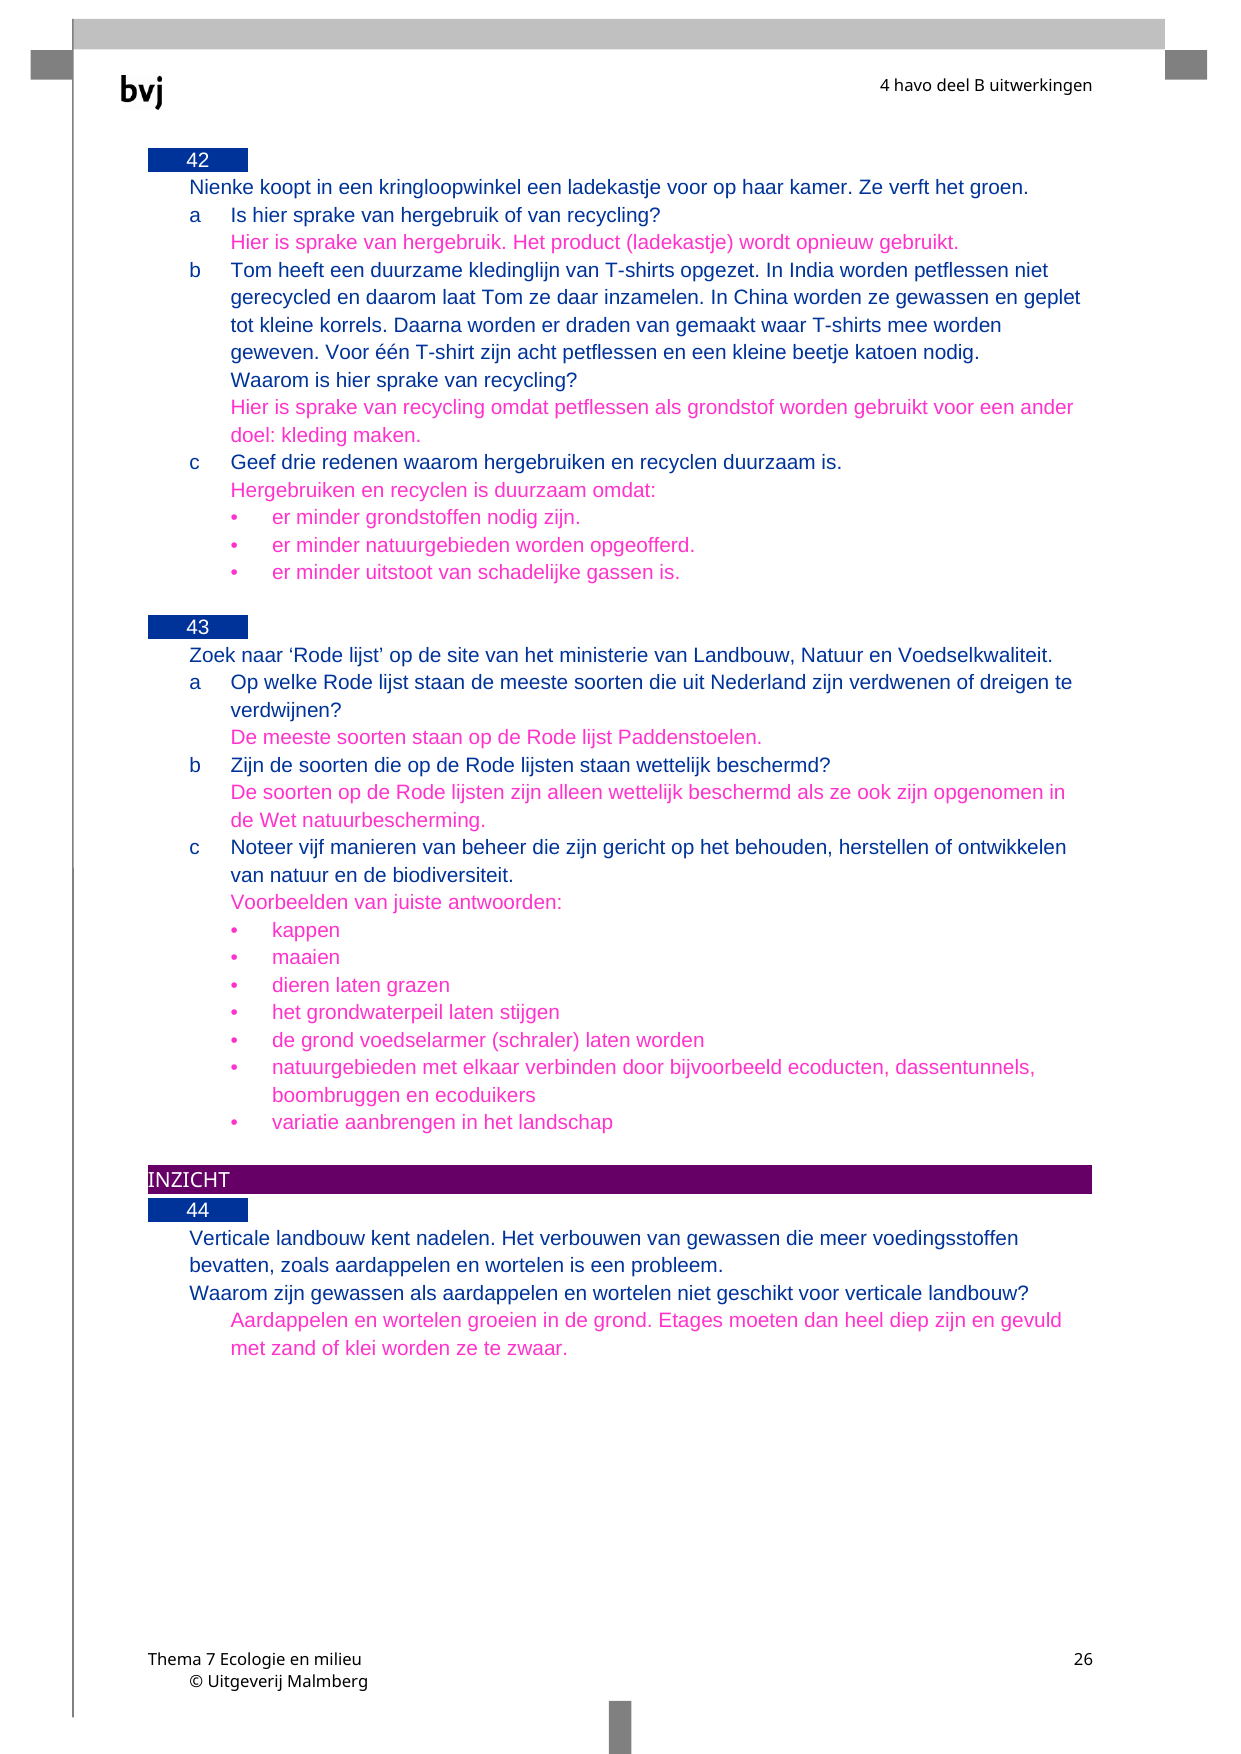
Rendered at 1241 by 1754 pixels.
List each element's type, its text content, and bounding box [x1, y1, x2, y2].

text Hergebruiken en recyclen is duurzaam omdat: [230, 478, 1092, 502]
text Verticale landbouw kent nadelen. Het verbouwen van gewassen die meer voedingsstoffen bevatten, zoals aardappelen en wortelen is een probleem. [189, 1225, 1092, 1277]
text • kappen [230, 918, 1092, 942]
text • maaien [230, 945, 1092, 969]
text 44 [148, 1198, 248, 1222]
picture [121, 75, 162, 110]
text • er minder grondstoffen nodig zijn. [230, 505, 1092, 529]
text • variatie aanbrengen in het landschap [230, 1110, 1092, 1134]
text • het grondwaterpeil laten stijgen [230, 1000, 1092, 1024]
text 43 [148, 615, 248, 639]
text b Tom heeft een duurzame kledinglijn van T-shirts opgezet. In India worden petflessen niet gerecycled en daarom laat Tom ze daar inzamelen. In China worden ze gewassen en geplet tot kleine korrels. Daarna worden er draden van gemaakt waar T-shirts mee worden geweven. Voor één T-shirt zijn acht petflessen en een kleine beetje katoen nodig. [189, 258, 1092, 364]
text Waarom is hier sprake van recycling? [230, 368, 1092, 392]
text Hier is sprake van hergebruik. Het product (ladekastje) wordt opnieuw gebruikt. [230, 230, 1092, 254]
text De meeste soorten staan op de Rode lijst Paddenstoelen. [230, 725, 1092, 749]
text Waarom zijn gewassen als aardappelen en wortelen niet geschikt voor verticale landbouw? [189, 1280, 1092, 1304]
text Aardappelen en wortelen groeien in de grond. Etages moeten dan heel diep zijn en gevuld met zand of klei worden ze te zwaar. [230, 1308, 1092, 1359]
text INZICHT [148, 1165, 1092, 1194]
text c Geef drie redenen waarom hergebruiken en recyclen duurzaam is. [189, 450, 1092, 474]
text • dieren laten grazen [230, 973, 1092, 997]
text Nienke koopt in een kringloopwinkel een ladekastje voor op haar kamer. Ze verft het groen. [189, 175, 1092, 199]
text Voorbeelden van juiste antwoorden: [230, 890, 1092, 914]
text • de grond voedselarmer (schraler) laten worden [230, 1028, 1092, 1052]
text Zoek naar ‘Rode lijst’ op de site van het ministerie van Landbouw, Natuur en Voedselkwaliteit. [189, 643, 1092, 667]
text 42 [148, 148, 248, 172]
text b Zijn de soorten die op de Rode lijsten staan wettelijk beschermd? [189, 753, 1092, 777]
text c Noteer vijf manieren van beheer die zijn gericht op het behouden, herstellen of ontwikkelen van natuur en de biodiversiteit. [189, 835, 1092, 887]
text Hier is sprake van recycling omdat petflessen als grondstof worden gebruikt voor een ander doel: kleding maken. [230, 395, 1092, 447]
text • er minder natuurgebieden worden opgeofferd. [230, 533, 1092, 557]
text • er minder uitstoot van schadelijke gassen is. [230, 560, 1092, 584]
text De soorten op de Rode lijsten zijn alleen wettelijk beschermd als ze ook zijn opgenomen in de Wet natuurbescherming. [230, 780, 1092, 832]
text a Op welke Rode lijst staan de meeste soorten die uit Nederland zijn verdwenen of dreigen te verdwijnen? [189, 670, 1092, 722]
text a Is hier sprake van hergebruik of van recycling? [189, 203, 1092, 227]
text • natuurgebieden met elkaar verbinden door bijvoorbeeld ecoducten, dassentunnels, boombruggen en ecoduikers [230, 1055, 1092, 1107]
